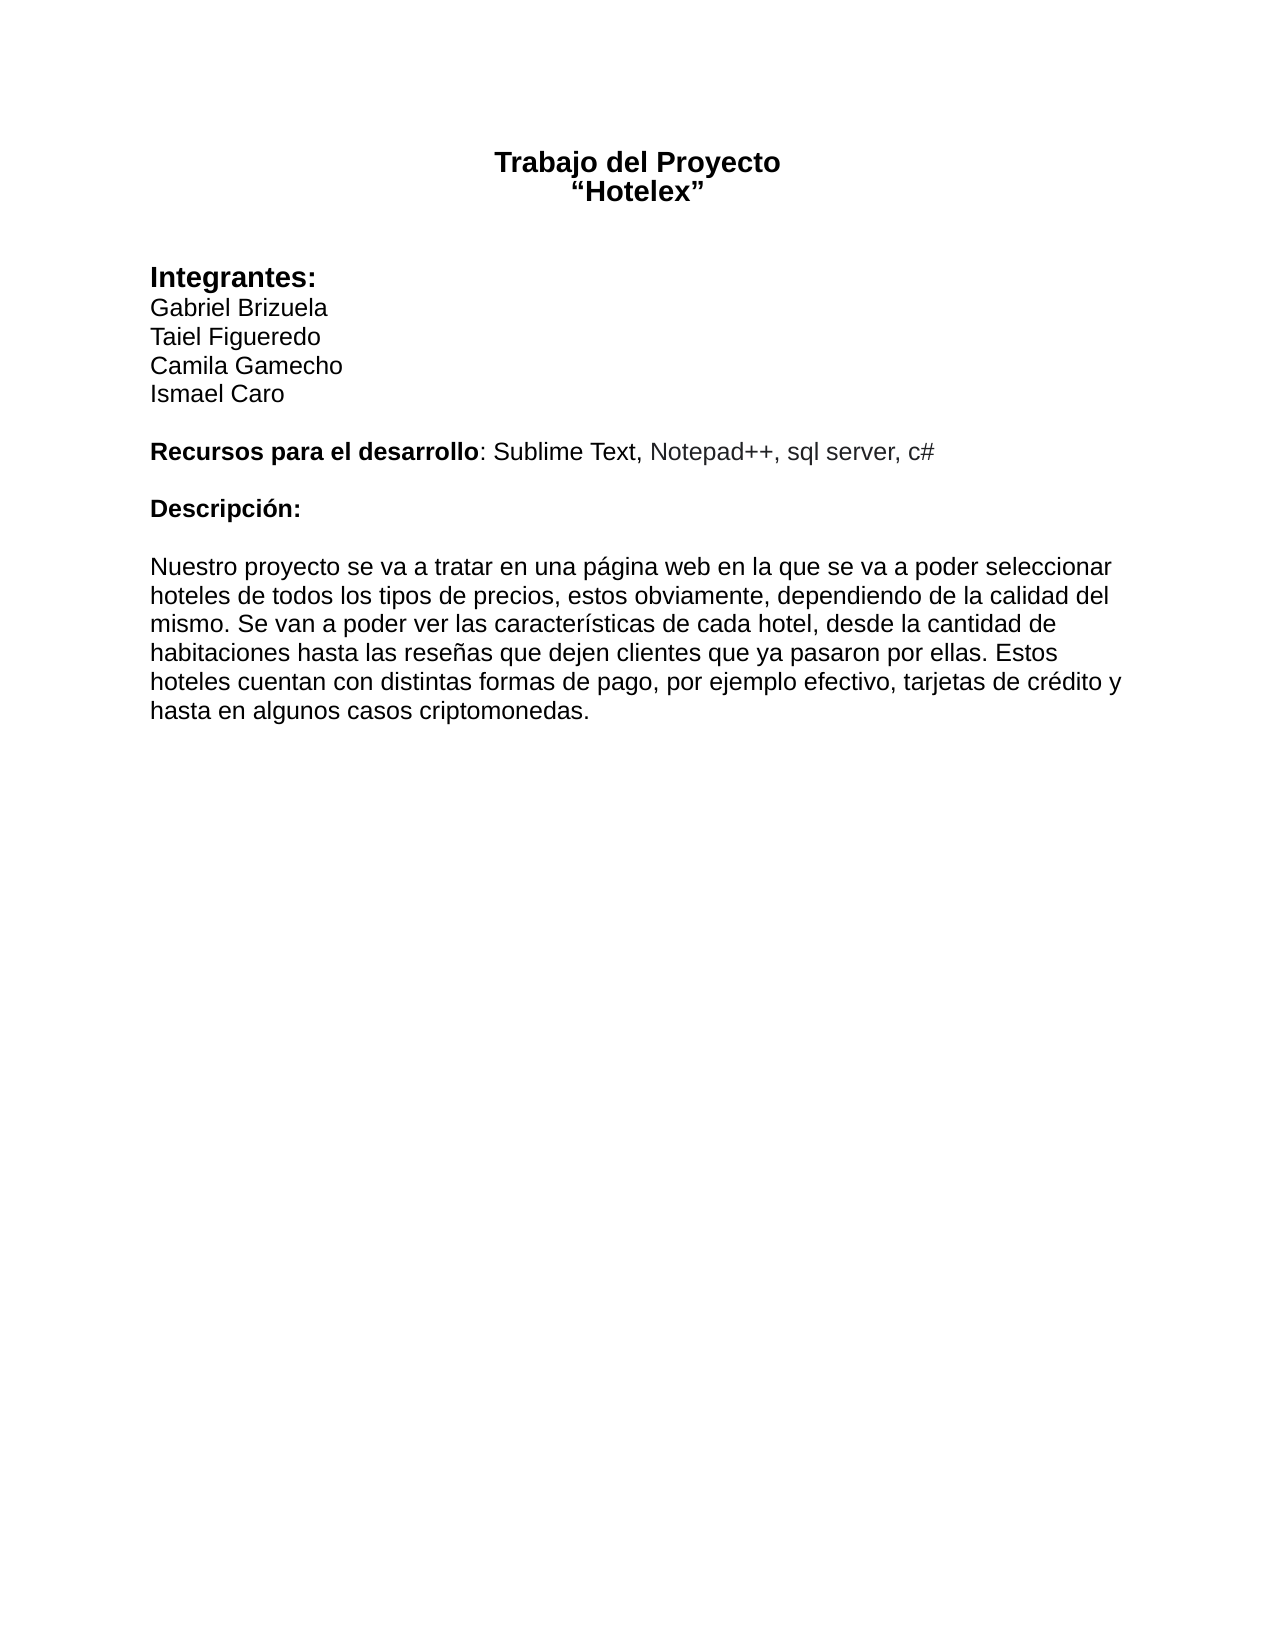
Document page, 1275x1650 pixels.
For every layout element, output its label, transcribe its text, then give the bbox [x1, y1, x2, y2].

text Ismael Caro [150, 380, 1125, 409]
text Trabajo del Proyecto [150, 150, 1125, 179]
text Integrantes: [150, 265, 1125, 294]
text Camila Gamecho [150, 351, 1125, 380]
text Descripción: [150, 495, 1125, 524]
text Recursos para el desarrollo: Sublime Text, Notepad++, sql server, c# [150, 437, 1125, 466]
text Taiel Figueredo [150, 322, 1125, 351]
text Gabriel Brizuela [150, 294, 1125, 322]
text “Hotelex” [150, 179, 1125, 207]
text Nuestro proyecto se va a tratar en una página web en la que se va a poder seleccionar hoteles de todos los tipos de precios, estos obviamente, dependiendo de la calidad del mismo. Se van a poder ver las características de cada hotel, desde la cantidad de habitaciones hasta las reseñas que dejen clientes que ya pasaron por ellas. Estos hoteles cuentan con distintas formas de pago, por ejemplo efectivo, tarjetas de crédito y hasta en algunos casos criptomonedas. [150, 552, 1125, 725]
